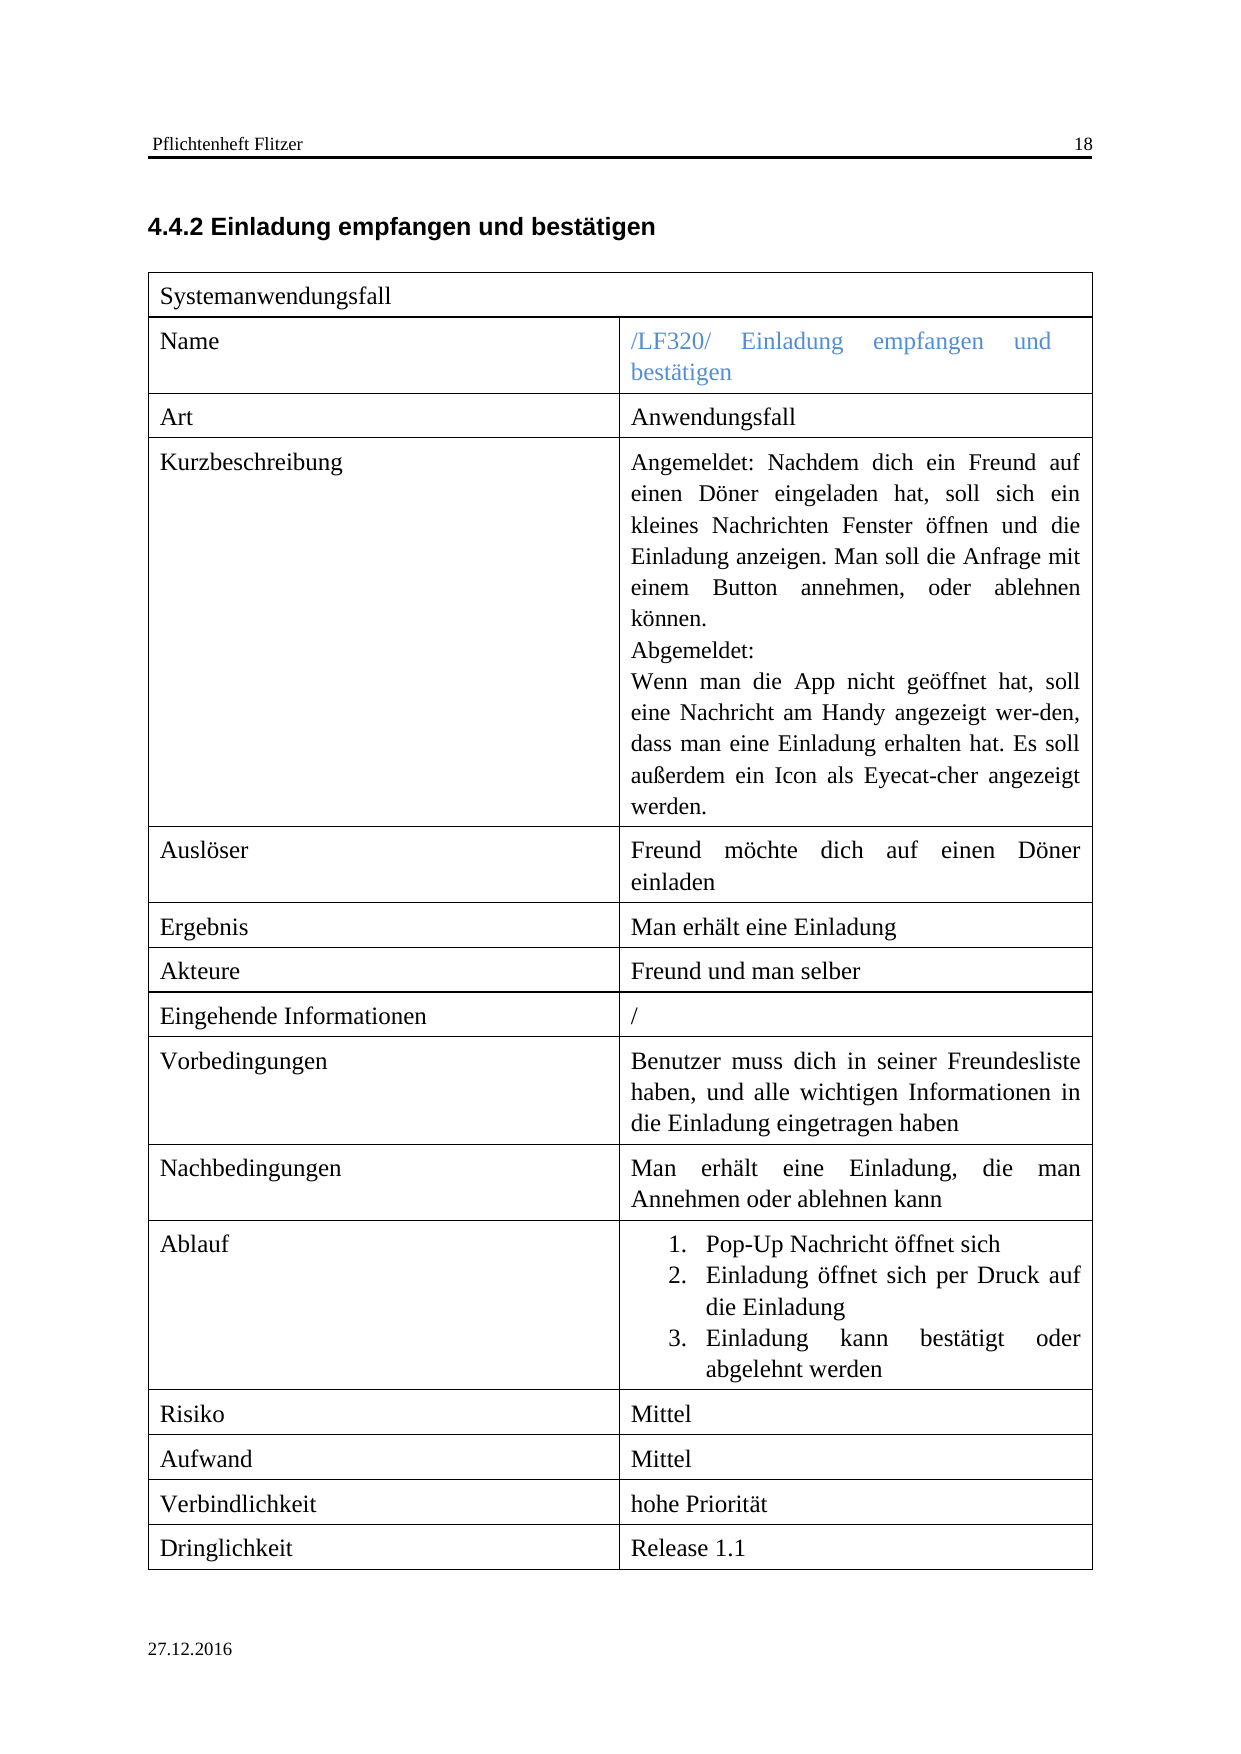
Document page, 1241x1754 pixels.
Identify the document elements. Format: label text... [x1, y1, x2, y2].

table_header Systemanwendungsfall [149, 273, 619, 316]
table_cell Man erhält eine Einladung, die man Annehmen oder ablehnen kann [620, 1145, 1092, 1219]
table_cell Ablauf [149, 1221, 619, 1389]
table_cell Freund möchte dich auf einen Döner einladen [620, 827, 1092, 902]
table_cell Aufwand [149, 1435, 619, 1479]
table_cell Man erhält eine Einladung [620, 903, 1092, 947]
table_cell Risiko [149, 1390, 619, 1434]
table_cell /LF320/ Einladung empfangen und bestätigen [620, 318, 1092, 392]
table_cell Release 1.1 [620, 1525, 1092, 1568]
table_cell / [620, 993, 1092, 1036]
table_cell Kurzbeschreibung [149, 438, 619, 826]
table_cell Angemeldet: Nachdem dich ein Freund auf einen Döner eingeladen hat, soll sich ein kleines Nachrichten Fenster öffnen und die Einladung anzeigen. Man soll die Anfrage mit einem Button annehmen, oder ablehnen können. Abgemeldet: Wenn man die App nicht geöffnet hat, soll eine Nachricht am Handy angezeigt wer-den, dass man eine Einladung erhalten hat. Es soll außerdem ein Icon als Eyecat-cher angezeigt werden. [620, 438, 1092, 826]
table_cell Mittel [620, 1390, 1092, 1434]
table_cell Verbindlichkeit [149, 1480, 619, 1524]
table_cell hohe Priorität [620, 1480, 1092, 1524]
table_cell Pop-Up Nachricht öffnet sich Einladung öffnet sich per Druck auf die Einladung Einladung kann bestätigt oder abgelehnt werden [620, 1221, 1092, 1389]
table_cell Anwendungsfall [620, 394, 1092, 437]
subtitle Einladung empfangen und bestätigen [148, 209, 1092, 240]
table_cell Vorbedingungen [149, 1037, 619, 1143]
table_cell Art [149, 394, 619, 437]
table_cell Akteure [149, 948, 619, 991]
table_cell Freund und man selber [620, 948, 1092, 991]
table_header [619, 273, 1092, 316]
table_cell Ergebnis [149, 903, 619, 947]
table_cell Eingehende Informationen [149, 993, 619, 1036]
table_cell Mittel [620, 1435, 1092, 1479]
table_cell Dringlichkeit [149, 1525, 619, 1568]
table_cell Auslöser [149, 827, 619, 902]
table_cell Benutzer muss dich in seiner Freundesliste haben, und alle wichtigen Informationen in die Einladung eingetragen haben [620, 1037, 1092, 1143]
table_cell Name [149, 318, 619, 392]
table_cell Nachbedingungen [149, 1145, 619, 1219]
